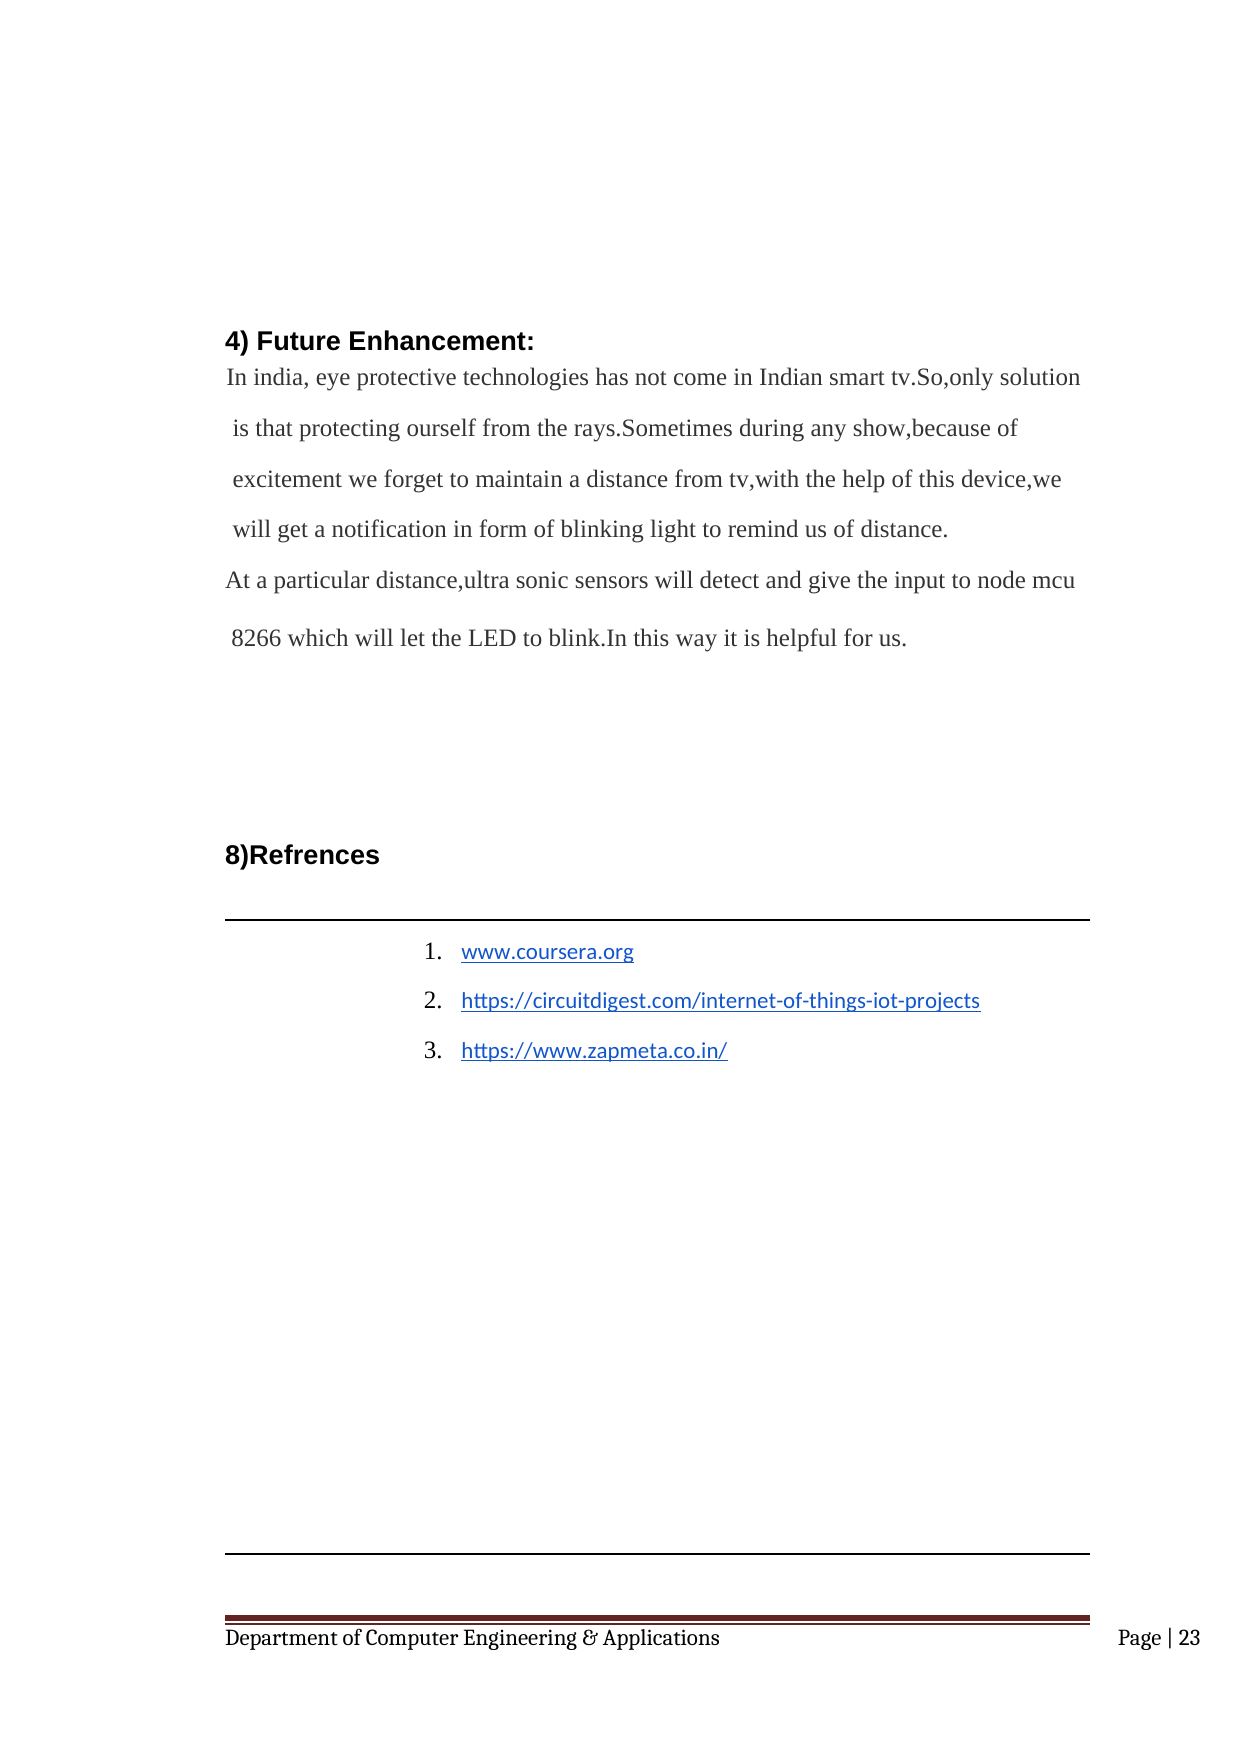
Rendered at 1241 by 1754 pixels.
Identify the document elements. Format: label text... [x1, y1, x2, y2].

list https://circuitdigest.com/internet-of-things-iot-projects [424, 986, 1090, 1014]
text is that protecting ourself from the rays.Sometimes during any show,because of [226, 413, 1090, 442]
text 8)Refrences [225, 839, 1090, 870]
text excitement we forget to maintain a distance from tv,with the help of this device,we [226, 464, 1090, 492]
text In india, eye protective technologies has not come in Indian smart tv.So,only solution [226, 362, 1090, 391]
text will get a notification in form of blinking light to remind us of distance. [226, 514, 1090, 543]
text 8266 which will let the LED to blink.In this way it is helpful for us. [225, 623, 1090, 652]
text At a particular distance,ultra sonic sensors will detect and give the input to node mcu [225, 565, 1090, 594]
list https://www.zapmeta.co.in/ [424, 1035, 1090, 1064]
list www.coursera.org [424, 936, 1090, 965]
subtitle 4) Future Enhancement: [225, 324, 1090, 356]
